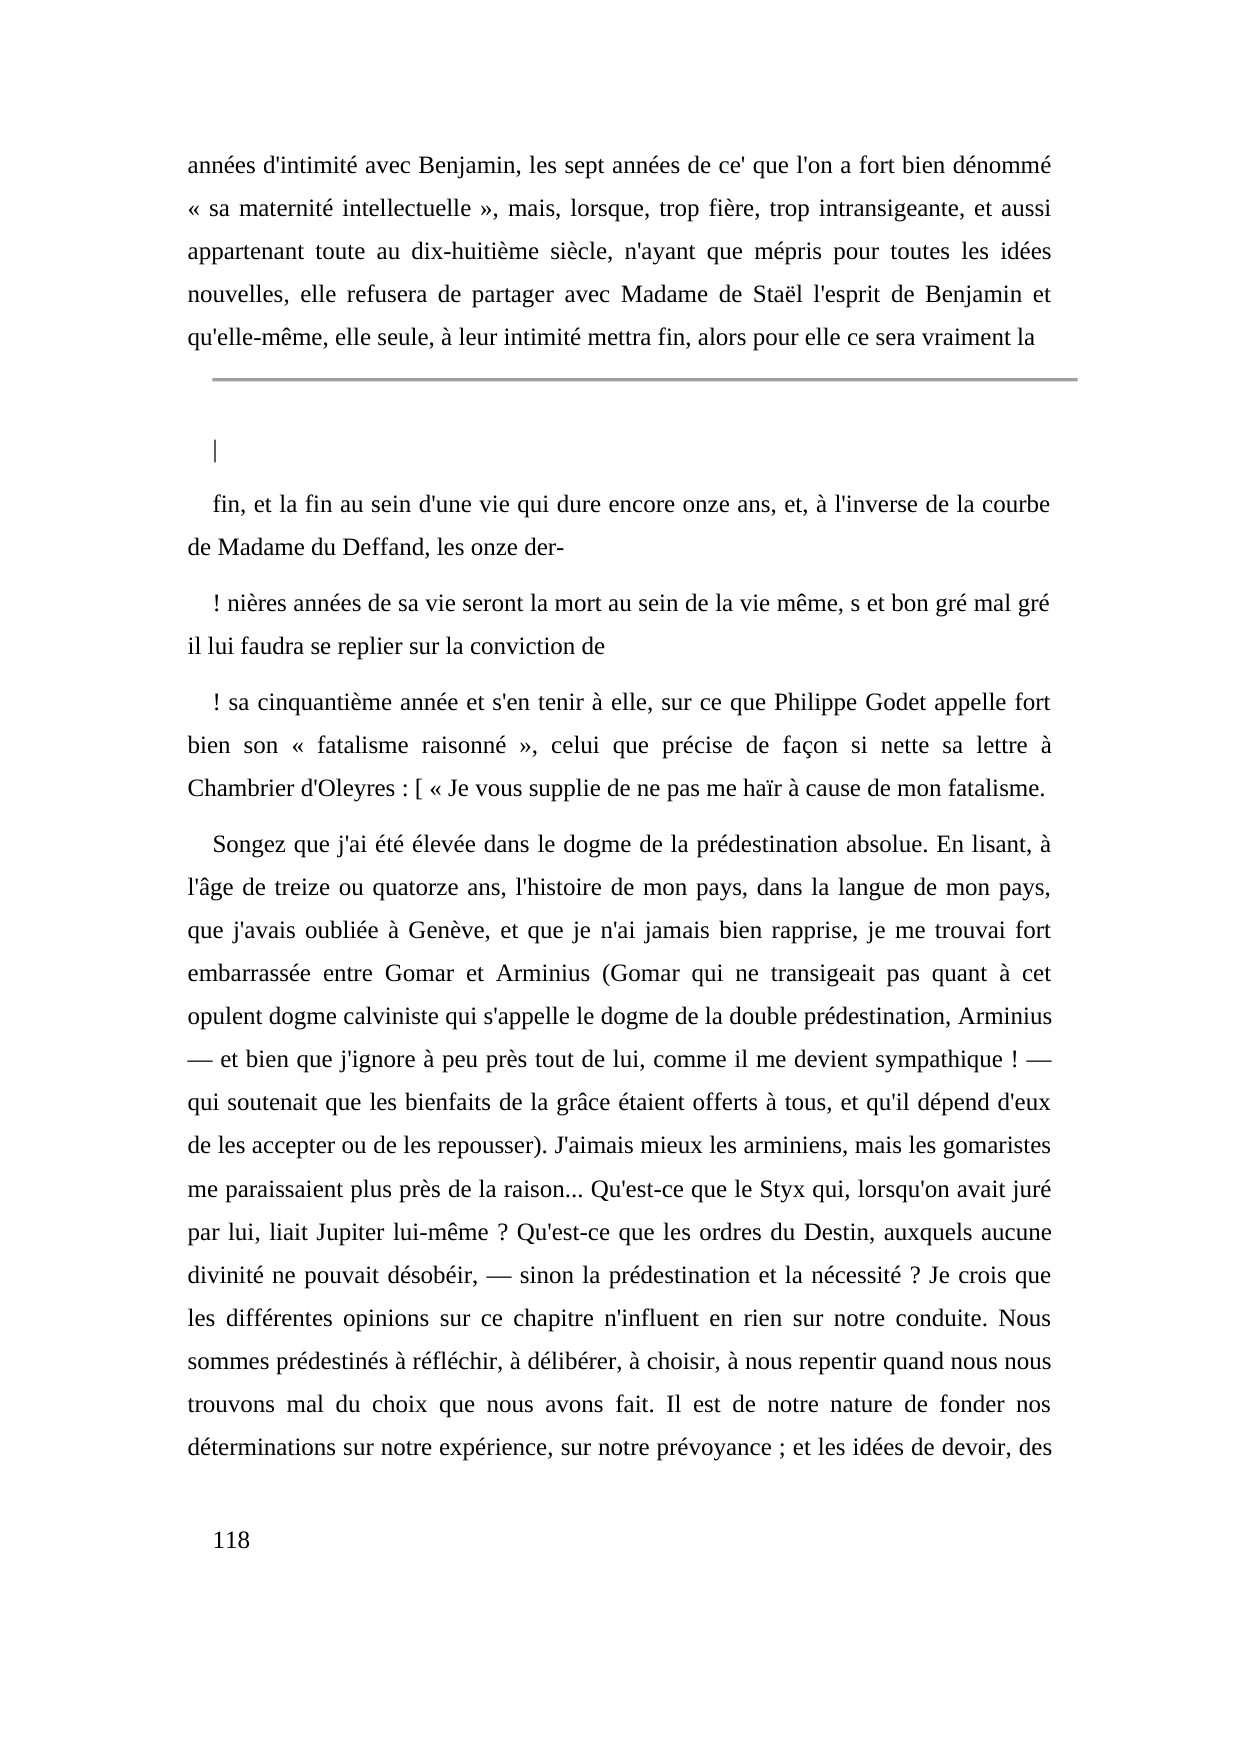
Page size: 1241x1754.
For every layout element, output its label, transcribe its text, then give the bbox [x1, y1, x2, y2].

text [187, 829, 1053, 1461]
text ! sa cinquantième année et s'en tenir à elle, sur ce que Philippe Godet appelle fort bien son « fatalisme raisonné », celui que précise de façon si nette sa lettre à Chambrier d'Oleyres : [ « Je vous supplie de ne pas me haïr à cause de mon fatalisme. [187, 687, 1053, 802]
text fin, et la fin au sein d'une vie qui dure encore onze ans, et, à l'inverse de la courbe de Madame du Deffand, les onze der- [187, 489, 1053, 561]
text | [187, 434, 1053, 462]
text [187, 150, 1053, 351]
text ! nières années de sa vie seront la mort au sein de la vie même, s et bon gré mal gré il lui faudra se replier sur la conviction de [187, 588, 1053, 660]
